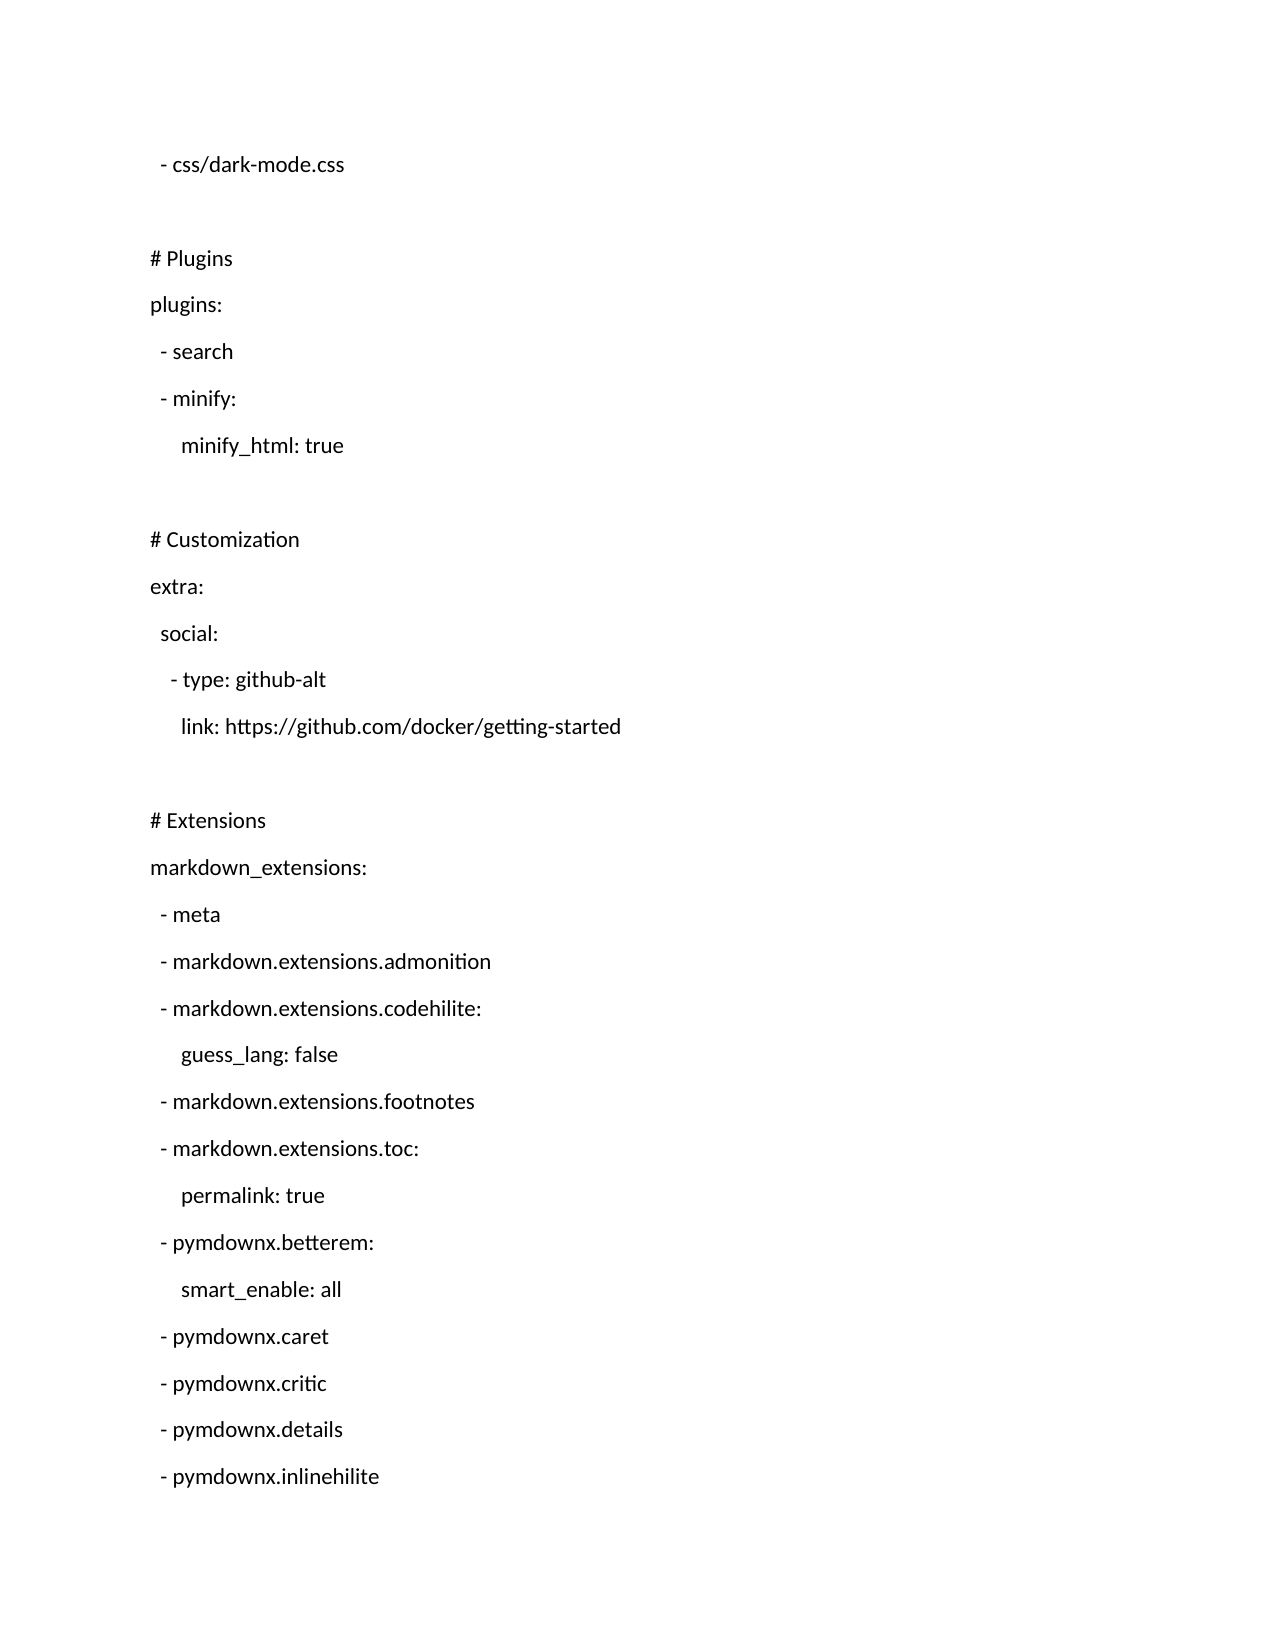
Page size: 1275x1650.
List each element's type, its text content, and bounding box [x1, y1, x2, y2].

text minify_html: true [150, 431, 1125, 459]
text - markdown.extensions.toc: [150, 1134, 1125, 1162]
text - pymdownx.caret [150, 1322, 1125, 1350]
text - minify: [150, 384, 1125, 412]
text markdown_extensions: [150, 853, 1125, 881]
text - pymdownx.critic [150, 1369, 1125, 1397]
text extra: [150, 572, 1125, 600]
text link: https://github.com/docker/getting-started [150, 712, 1125, 741]
text smart_enable: all [150, 1275, 1125, 1303]
text - meta [150, 900, 1125, 928]
text - type: github-alt [150, 666, 1125, 694]
text guess_lang: false [150, 1041, 1125, 1069]
text - markdown.extensions.admonition [150, 947, 1125, 975]
text - search [150, 337, 1125, 366]
text # Customization [150, 525, 1125, 553]
text - pymdownx.inlinehilite [150, 1462, 1125, 1491]
text - css/dark-mode.css [150, 150, 1125, 178]
text # Plugins [150, 244, 1125, 272]
text permalink: true [150, 1181, 1125, 1209]
text social: [150, 619, 1125, 647]
text - pymdownx.details [150, 1416, 1125, 1444]
text - markdown.extensions.codehilite: [150, 994, 1125, 1022]
text - pymdownx.betterem: [150, 1228, 1125, 1256]
text # Extensions [150, 806, 1125, 834]
text plugins: [150, 291, 1125, 319]
text - markdown.extensions.footnotes [150, 1087, 1125, 1116]
